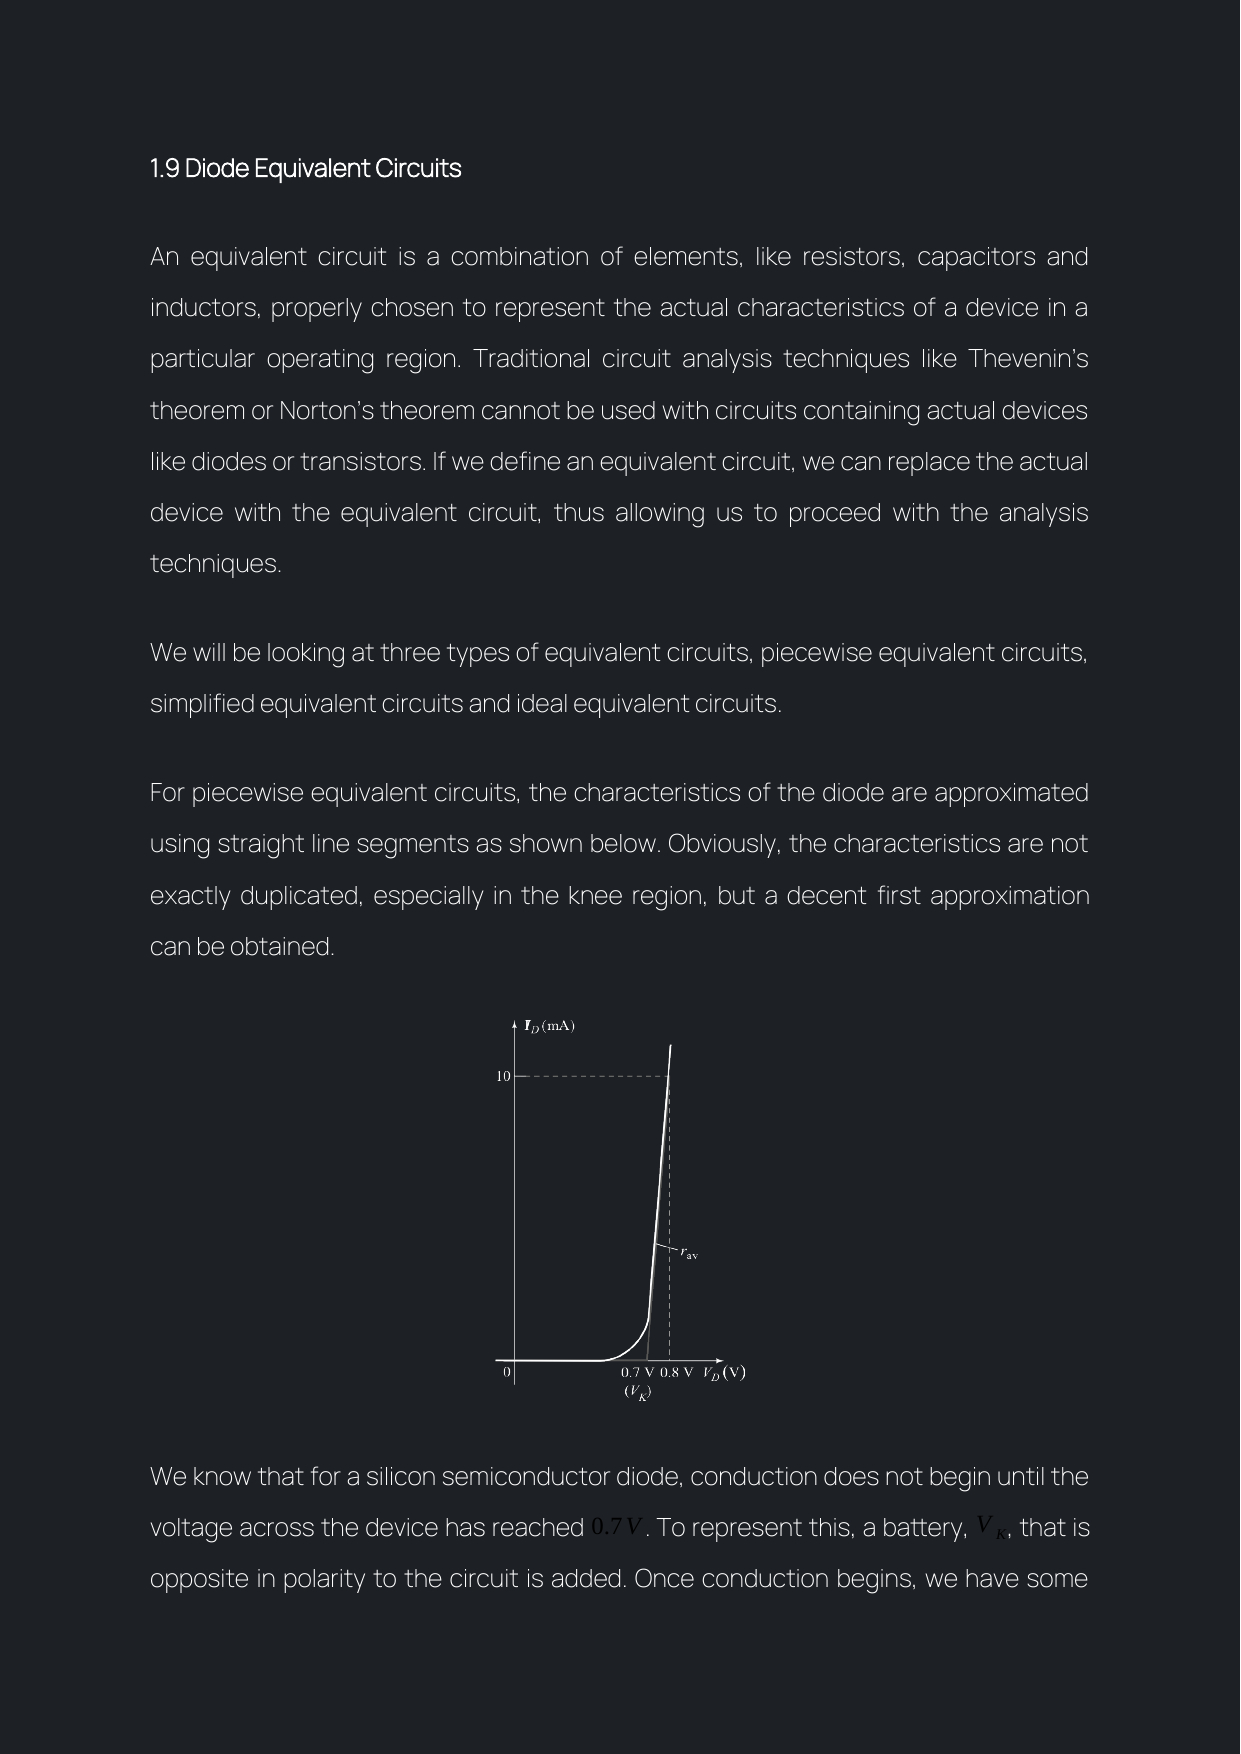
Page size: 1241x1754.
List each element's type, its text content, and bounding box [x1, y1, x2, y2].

text For piecewise equivalent circuits, the characteristics of the diode are approximated using straight line segments as shown below. Obviously, the characteristics are not exactly duplicated, especially in the knee region, but a decent first approximation can be obtained. [150, 775, 1090, 963]
text An equivalent circuit is a combination of elements, like resistors, capacitors and inductors, properly chosen to represent the actual characteristics of a device in a particular operating region. Traditional circuit analysis techniques like Thevenin’s theorem or Norton’s theorem cannot be used with circuits containing actual devices like diodes or transistors. If we define an equivalent circuit, we can replace the actual device with the equivalent circuit, thus allowing us to proceed with the analysis techniques. [150, 239, 1090, 580]
picture [495, 1017, 745, 1404]
subtitle 1.9 Diode Equivalent Circuits [150, 150, 1090, 184]
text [150, 1458, 1090, 1595]
text We will be looking at three types of equivalent circuits, piecewise equivalent circuits, simplified equivalent circuits and ideal equivalent circuits. [150, 635, 1090, 720]
